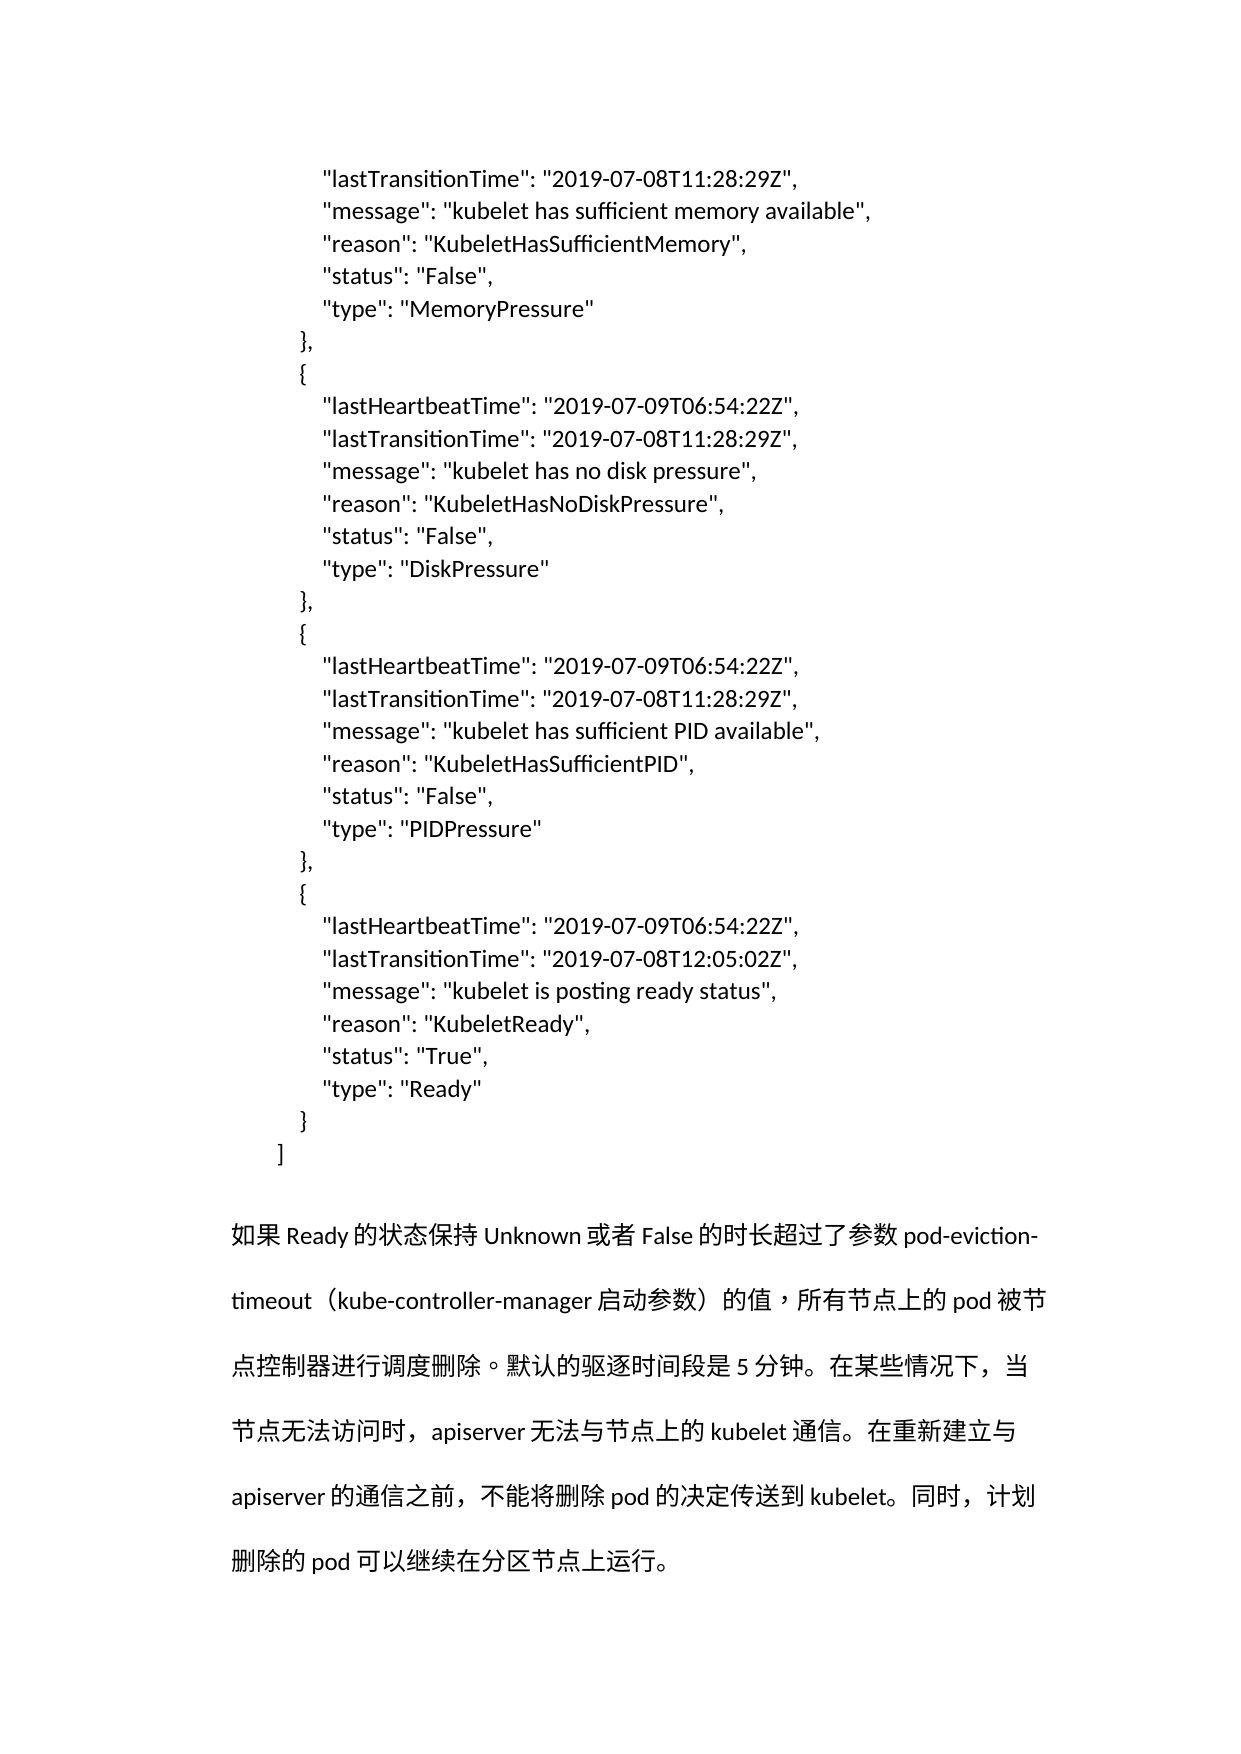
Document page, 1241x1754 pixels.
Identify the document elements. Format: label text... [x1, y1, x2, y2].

list "lastTransitionTime": "2019-07-08T11:28:29Z", [231, 162, 1053, 194]
list "type": "DiskPressure" [231, 552, 1053, 584]
list "status": "False", [231, 259, 1053, 292]
list "lastHeartbeatTime": "2019-07-09T06:54:22Z", [231, 649, 1053, 682]
list "message": "kubelet has no disk pressure", [231, 454, 1053, 487]
list } [231, 1104, 1053, 1137]
list "reason": "KubeletHasSufficientMemory", [231, 227, 1053, 259]
list "reason": "KubeletHasSufficientPID", [231, 747, 1053, 779]
list "lastHeartbeatTime": "2019-07-09T06:54:22Z", [231, 909, 1053, 942]
list { [231, 357, 1053, 389]
list "lastTransitionTime": "2019-07-08T12:05:02Z", [231, 942, 1053, 974]
list }, [231, 324, 1053, 357]
list "message": "kubelet has sufficient PID available", [231, 714, 1053, 747]
list "reason": "KubeletHasNoDiskPressure", [231, 487, 1053, 519]
list "message": "kubelet has sufficient memory available", [231, 194, 1053, 227]
list }, [231, 844, 1053, 877]
list { [231, 617, 1053, 649]
list "lastTransitionTime": "2019-07-08T11:28:29Z", [231, 422, 1053, 454]
list "reason": "KubeletReady", [231, 1007, 1053, 1039]
list "lastHeartbeatTime": "2019-07-09T06:54:22Z", [231, 389, 1053, 422]
list "message": "kubelet is posting ready status", [231, 974, 1053, 1007]
list "lastTransitionTime": "2019-07-08T11:28:29Z", [231, 682, 1053, 714]
list "status": "False", [231, 519, 1053, 552]
list { [231, 877, 1053, 909]
list "type": "Ready" [231, 1072, 1053, 1104]
list 如果Ready的状态保持Unknown或者False的时长超过了参数pod-eviction-timeout（kube-controller-manager启动参数）的值，所有节点上的pod被节点控制器进行调度删除。默认的驱逐时间段是5分钟。在某些情况下，当节点无法访问时，apiserver无法与节点上的kubelet通信。在重新建立与apiserver的通信之前，不能将删除pod的决定传送到kubelet。同时，计划删除的pod可以继续在分区节点上运行。 [231, 1202, 1053, 1592]
list ] [231, 1137, 1053, 1169]
list "type": "PIDPressure" [231, 812, 1053, 844]
list "type": "MemoryPressure" [231, 292, 1053, 324]
list }, [231, 584, 1053, 617]
list "status": "False", [231, 779, 1053, 812]
list "status": "True", [231, 1039, 1053, 1072]
